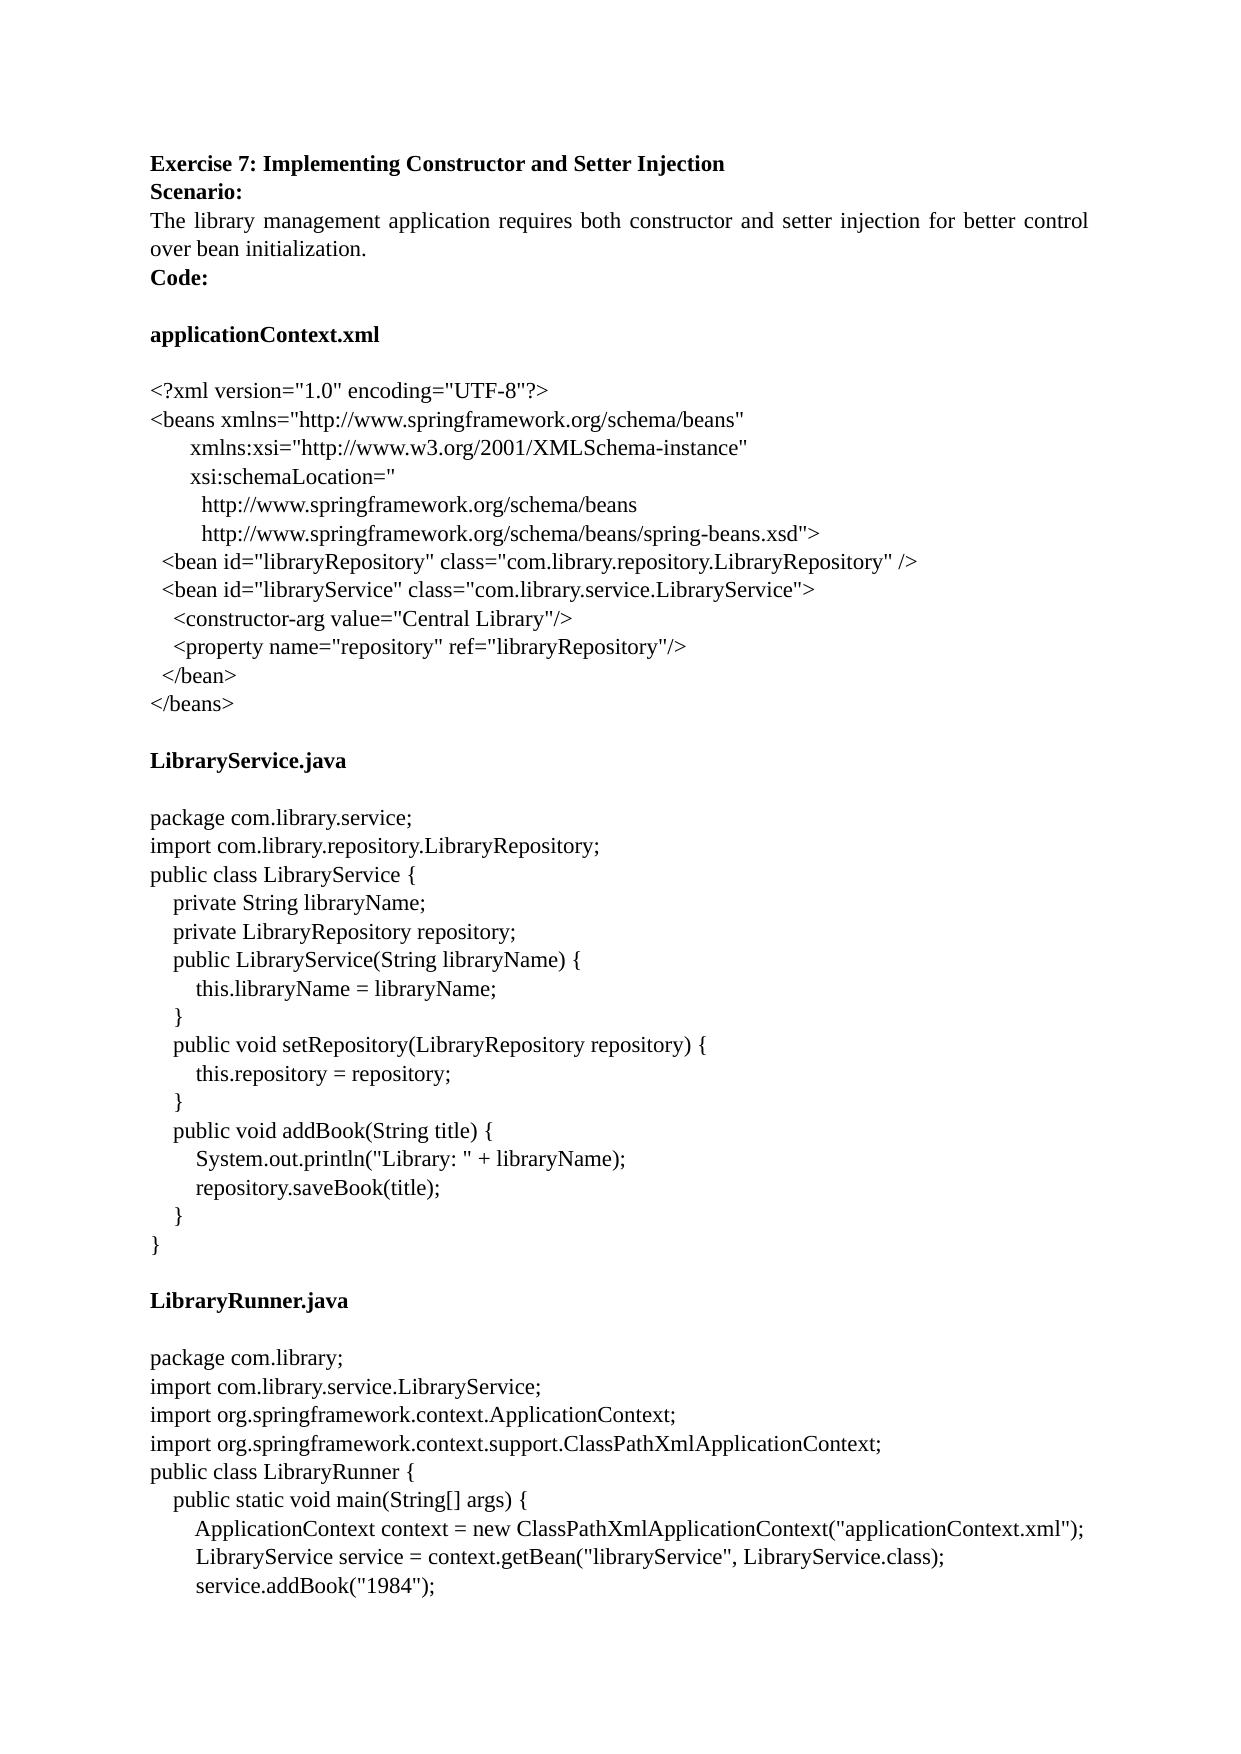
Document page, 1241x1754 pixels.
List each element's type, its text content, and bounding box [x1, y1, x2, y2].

text <beans xmlns="http://www.springframework.org/schema/beans" [150, 406, 1090, 432]
text private String libraryName; [150, 889, 1090, 916]
text Exercise 7: Implementing Constructor and Setter Injection [150, 150, 1090, 176]
text </bean> [150, 662, 1090, 688]
text private LibraryRepository repository; [150, 918, 1090, 944]
text public void setRepository(LibraryRepository repository) { [150, 1032, 1090, 1058]
text public class LibraryService { [150, 861, 1090, 887]
text this.repository = repository; [150, 1060, 1090, 1086]
text </beans> [150, 690, 1090, 717]
text public void addBook(String title) { [150, 1117, 1090, 1143]
text System.out.println("Library: " + libraryName); [150, 1145, 1090, 1172]
text <bean id="libraryRepository" class="com.library.repository.LibraryRepository" /> [150, 548, 1090, 574]
text import org.springframework.context.ApplicationContext; [150, 1401, 1090, 1428]
text xmlns:xsi="http://www.w3.org/2001/XMLSchema-instance" [150, 434, 1090, 461]
text repository.saveBook(title); [150, 1174, 1090, 1200]
text import org.springframework.context.support.ClassPathXmlApplicationContext; [150, 1430, 1090, 1456]
text this.libraryName = libraryName; [150, 975, 1090, 1001]
text } [150, 1231, 1090, 1257]
text import com.library.repository.LibraryRepository; [150, 832, 1090, 859]
text service.addBook("1984"); [150, 1572, 1090, 1598]
text <bean id="libraryService" class="com.library.service.LibraryService"> [150, 577, 1090, 603]
text } [150, 1003, 1090, 1029]
text applicationContext.xml [150, 321, 1090, 347]
text public class LibraryRunner { [150, 1458, 1090, 1484]
text LibraryRunner.java [150, 1287, 1090, 1314]
text LibraryService service = context.getBean("libraryService", LibraryService.class); [150, 1543, 1090, 1570]
text package com.library; [150, 1344, 1090, 1371]
text http://www.springframework.org/schema/beans/spring-beans.xsd"> [150, 520, 1090, 546]
text Scenario: [150, 178, 1090, 205]
text <constructor-arg value="Central Library"/> [150, 605, 1090, 631]
text ApplicationContext context = new ClassPathXmlApplicationContext("applicationContext.xml"); [150, 1515, 1090, 1541]
text Code: [150, 264, 1090, 290]
text } [150, 1088, 1090, 1115]
text <property name="repository" ref="libraryRepository"/> [150, 633, 1090, 660]
text public static void main(String[] args) { [150, 1487, 1090, 1513]
text package com.library.service; [150, 804, 1090, 830]
text public LibraryService(String libraryName) { [150, 946, 1090, 973]
text } [150, 1202, 1090, 1228]
text xsi:schemaLocation=" [150, 463, 1090, 489]
text The library management application requires both constructor and setter injection for better control over bean initialization. [150, 207, 1090, 262]
text <?xml version="1.0" encoding="UTF-8"?> [150, 377, 1090, 404]
text LibraryService.java [150, 747, 1090, 773]
text import com.library.service.LibraryService; [150, 1373, 1090, 1399]
text http://www.springframework.org/schema/beans [150, 491, 1090, 518]
